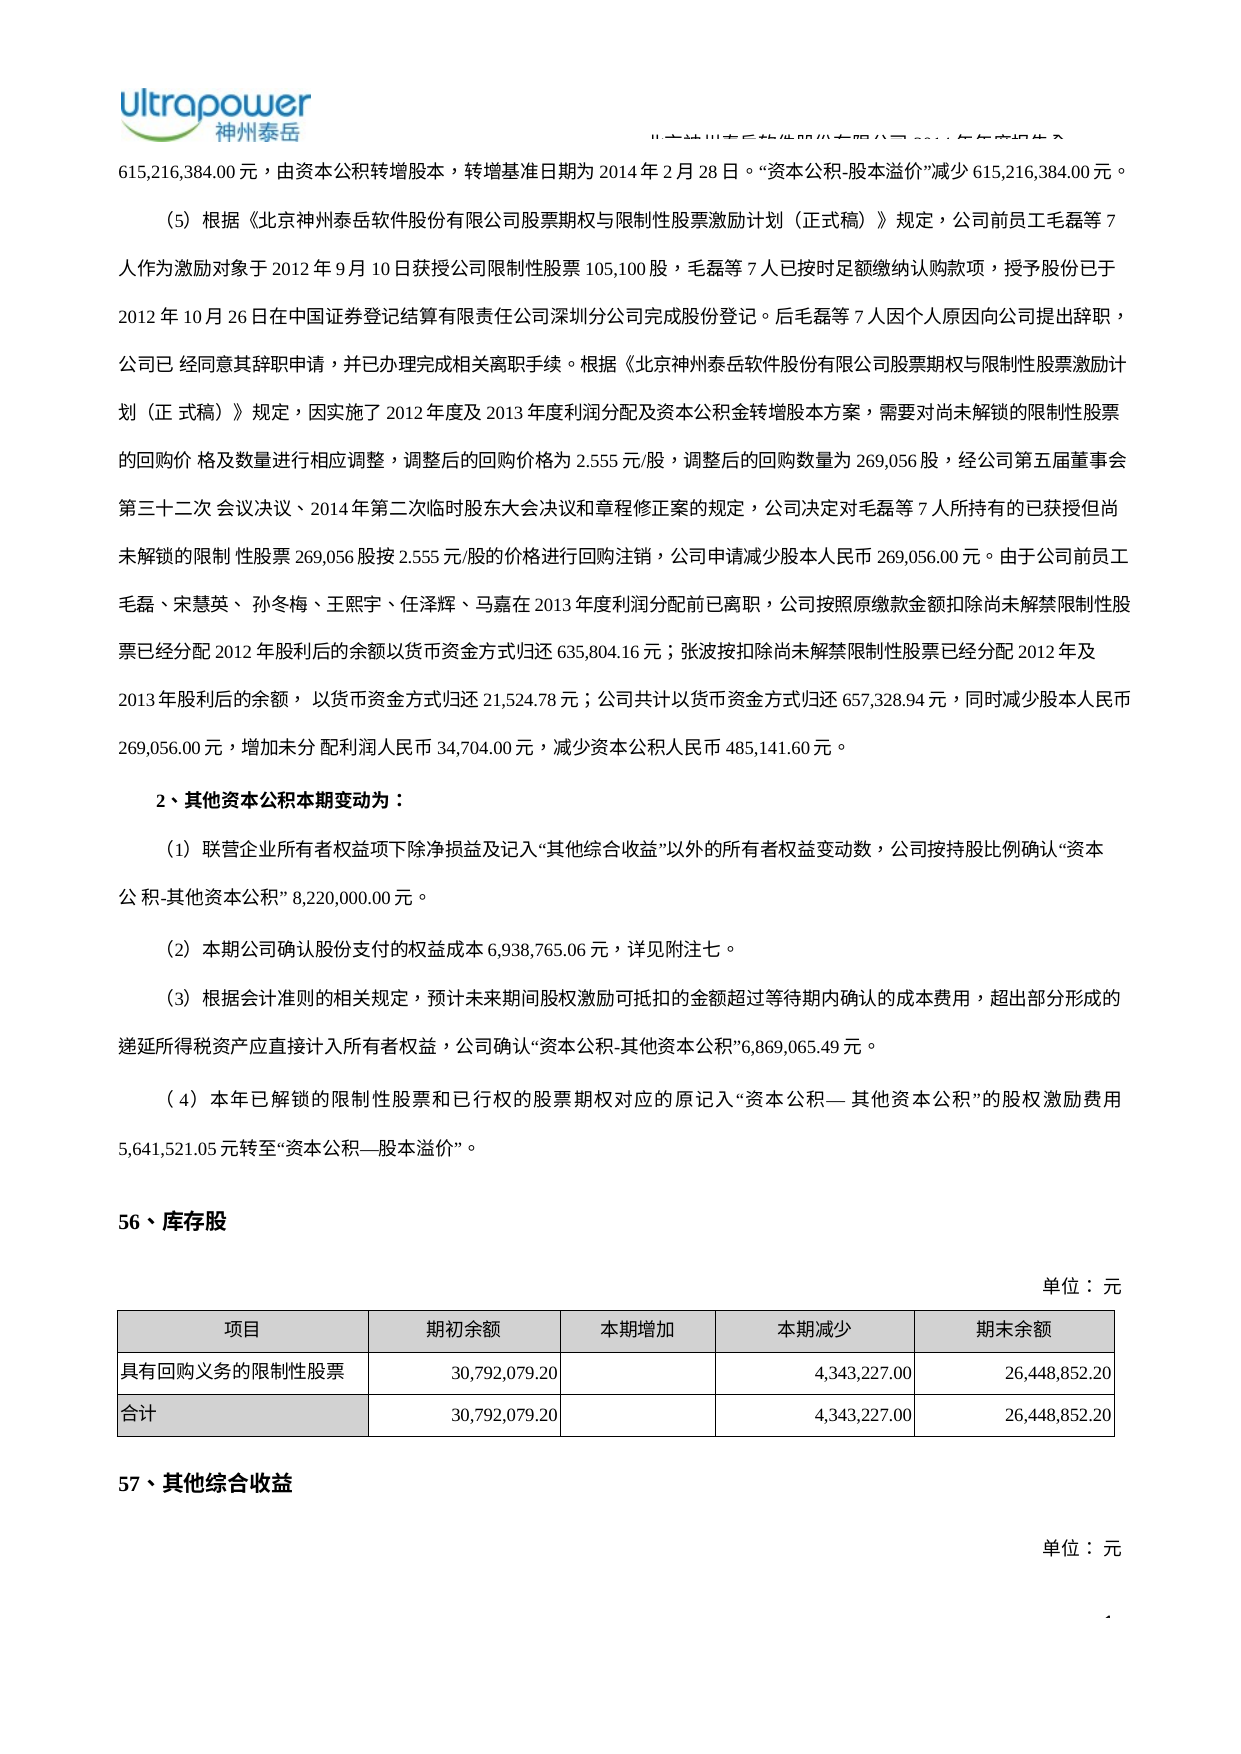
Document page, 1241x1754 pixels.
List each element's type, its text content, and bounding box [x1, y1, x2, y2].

picture [121, 88, 311, 142]
text 615,216,384.00元，由资本公积转增股本，转增基准日期为2014年2月28日。“资本公积-股本溢价”减少615,216,384.00元。 [118, 158, 1133, 184]
subtitle 56、库存股 [118, 1206, 1133, 1235]
subtitle 57、其他综合收益 [118, 1467, 1133, 1497]
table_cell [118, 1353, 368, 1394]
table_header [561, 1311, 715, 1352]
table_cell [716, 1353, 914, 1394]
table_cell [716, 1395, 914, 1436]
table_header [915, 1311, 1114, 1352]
text （ 4）本年已解锁的限制性股票和已行权的股票期权对应的原记入“资本公积— 其他资本公积”的股权激励费用 [156, 1086, 1133, 1111]
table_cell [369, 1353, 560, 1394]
text 5,641,521.05元转至“资本公积—股本溢价”。 [118, 1135, 1133, 1161]
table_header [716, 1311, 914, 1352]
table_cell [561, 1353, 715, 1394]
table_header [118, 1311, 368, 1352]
text （3）根据会计准则的相关规定，预计未来期间股权激励可抵扣的金额超过等待期内确认的成本费用，超出部分形成的 递延所得税资产应直接计入所有者权益，公司确认“资本公积-其他资本公积”6,869,065.49元。 [118, 986, 1122, 1059]
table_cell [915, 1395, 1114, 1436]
text （5）根据《北京神州泰岳软件股份有限公司股票期权与限制性股票激励计划（正式稿）》规定，公司前员工毛磊等7 人作为激励对象于2012年9月10日获授公司限制性股票105,100股，毛磊等7人已按时足额缴纳认购款项，授予股份已于2012 年10月26日在中国证券登记结算有限责任公司深圳分公司完成股份登记。后毛磊等7人因个人原因向公司提出辞职，公司已 经同意其辞职申请，并已办理完成相关离职手续。根据《北京神州泰岳软件股份有限公司股票期权与限制性股票激励计划（正 式稿）》规定，因实施了2012年度及2013年度利润分配及资本公积金转增股本方案，需要对尚未解锁的限制性股票的回购价 格及数量进行相应调整，调整后的回购价格为2.555元/股，调整后的回购数量为269,056股，经公司第五届董事会第三十二次 会议决议、2014年第二次临时股东大会决议和章程修正案的规定，公司决定对毛磊等7人所持有的已获授但尚未解锁的限制 性股票269,056股按2.555元/股的价格进行回购注销，公司申请减少股本人民币269,056.00元。由于公司前员工毛磊、宋慧英、 孙冬梅、王熙宇、任泽辉、马嘉在2013年度利润分配前已离职，公司按照原缴款金额扣除尚未解禁限制性股票已经分配2012 年股利后的余额以货币资金方式归还635,804.16元；张波按扣除尚未解禁限制性股票已经分配2012年及2013年股利后的余额， 以货币资金方式归还21,524.78元；公司共计以货币资金方式归还657,328.94元，同时减少股本人民币269,056.00元，增加未分 配利润人民币34,704.00元，减少资本公积人民币485,141.60元。 [118, 208, 1133, 760]
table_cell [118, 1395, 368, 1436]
text 单位： 元 [102, 1273, 1122, 1299]
text （1）联营企业所有者权益项下除净损益及记入“其他综合收益”以外的所有者权益变动数，公司按持股比例确认“资本公 积-其他资本公积” 8,220,000.00元。 [118, 836, 1122, 909]
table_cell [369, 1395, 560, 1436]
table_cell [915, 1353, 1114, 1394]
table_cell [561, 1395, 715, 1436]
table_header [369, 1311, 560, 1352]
text （2）本期公司确认股份支付的权益成本6,938,765.06元，详见附注七。 [156, 936, 1133, 962]
text 单位： 元 [102, 1535, 1122, 1560]
subtitle 2、其他资本公积本期变动为： [156, 787, 1133, 812]
